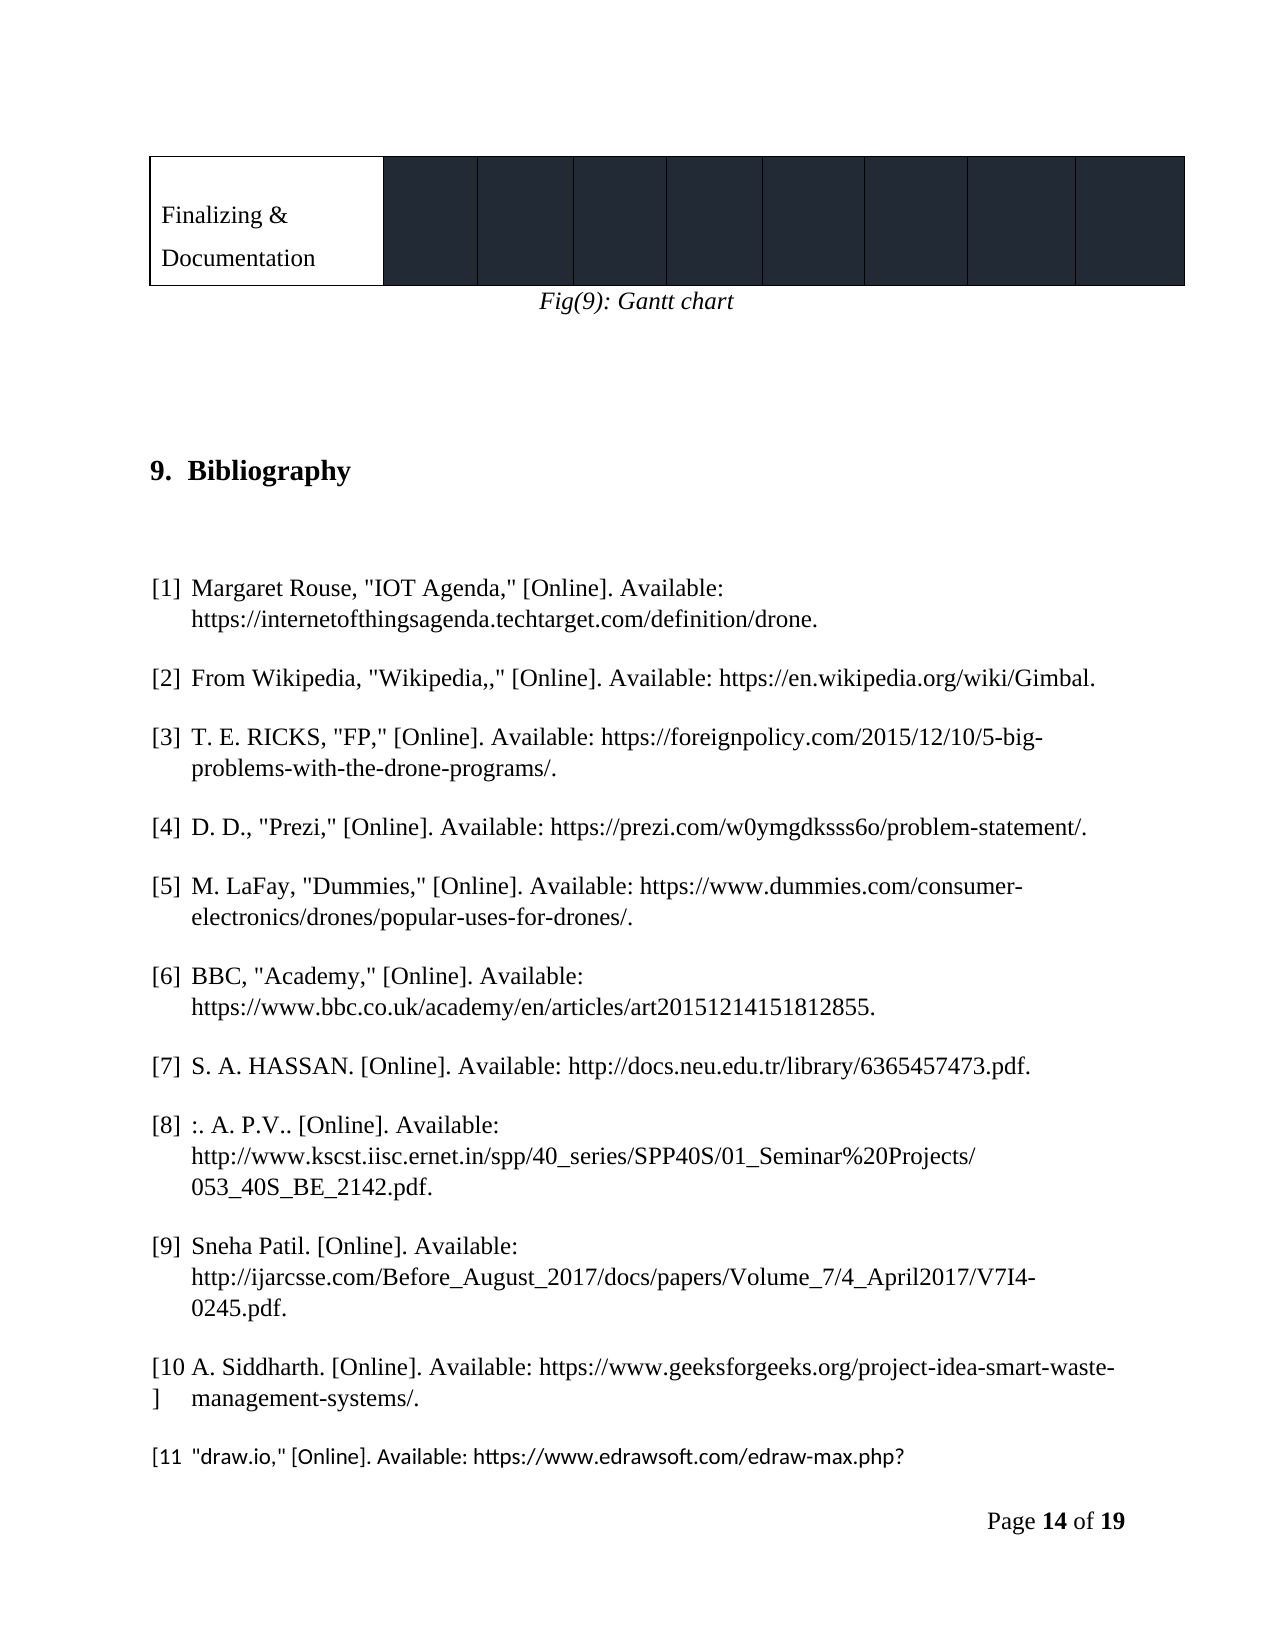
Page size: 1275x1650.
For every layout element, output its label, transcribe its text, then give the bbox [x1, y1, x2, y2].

table_cell [667, 157, 762, 285]
text Fig(9): Gantt chart [150, 286, 1125, 315]
table_cell [1076, 157, 1184, 285]
table_cell [865, 157, 967, 285]
table_cell [574, 157, 666, 285]
table_cell Finalizing & Documentation [151, 157, 383, 285]
table_cell [384, 157, 477, 285]
table_cell [478, 157, 573, 285]
table_cell [763, 157, 864, 285]
table_cell [968, 157, 1075, 285]
